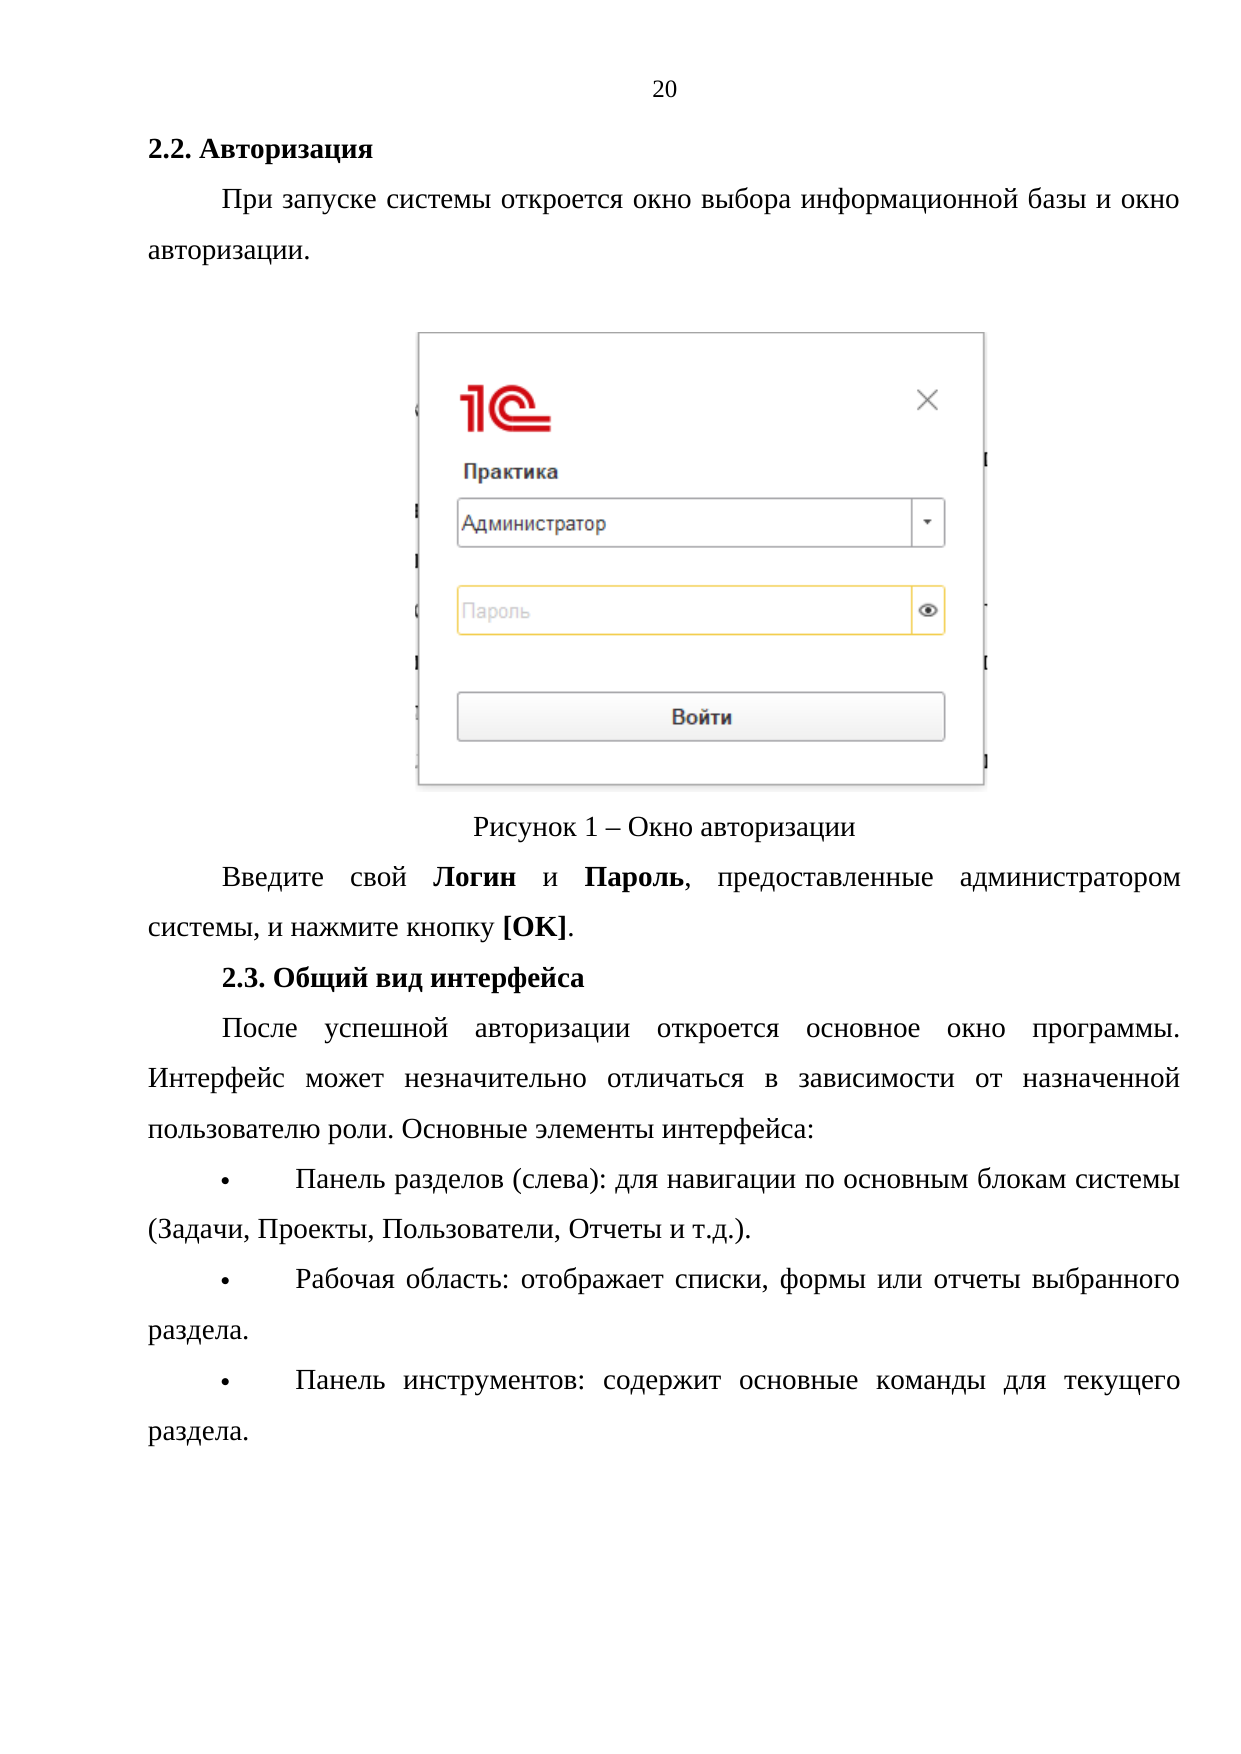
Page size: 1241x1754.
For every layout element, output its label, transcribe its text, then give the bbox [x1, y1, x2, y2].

list Рабочая область: отображает списки, формы или отчеты выбранного раздела. [148, 1262, 1181, 1346]
list Панель разделов (слева): для навигации по основным блокам системы (Задачи, Проекты, Пользователи, Отчеты и т.д.). [148, 1161, 1181, 1245]
text 2.3. Общий вид интерфейса [148, 960, 1181, 993]
text После успешной авторизации откроется основное окно программы. Интерфейс может незначительно отличаться в зависимости от назначенной пользователю роли. Основные элементы интерфейса: [148, 1010, 1181, 1144]
text Введите свой Логин и Пароль, предоставленные администратором системы, и нажмите кнопку [OK]. [148, 859, 1181, 943]
list Панель инструментов: содержит основные команды для текущего раздела. [148, 1362, 1181, 1446]
text 2.2. Авторизация [148, 131, 1181, 165]
text При запуске системы откроется окно выбора информационной базы и окно авторизации. [148, 182, 1181, 266]
picture [415, 332, 988, 792]
